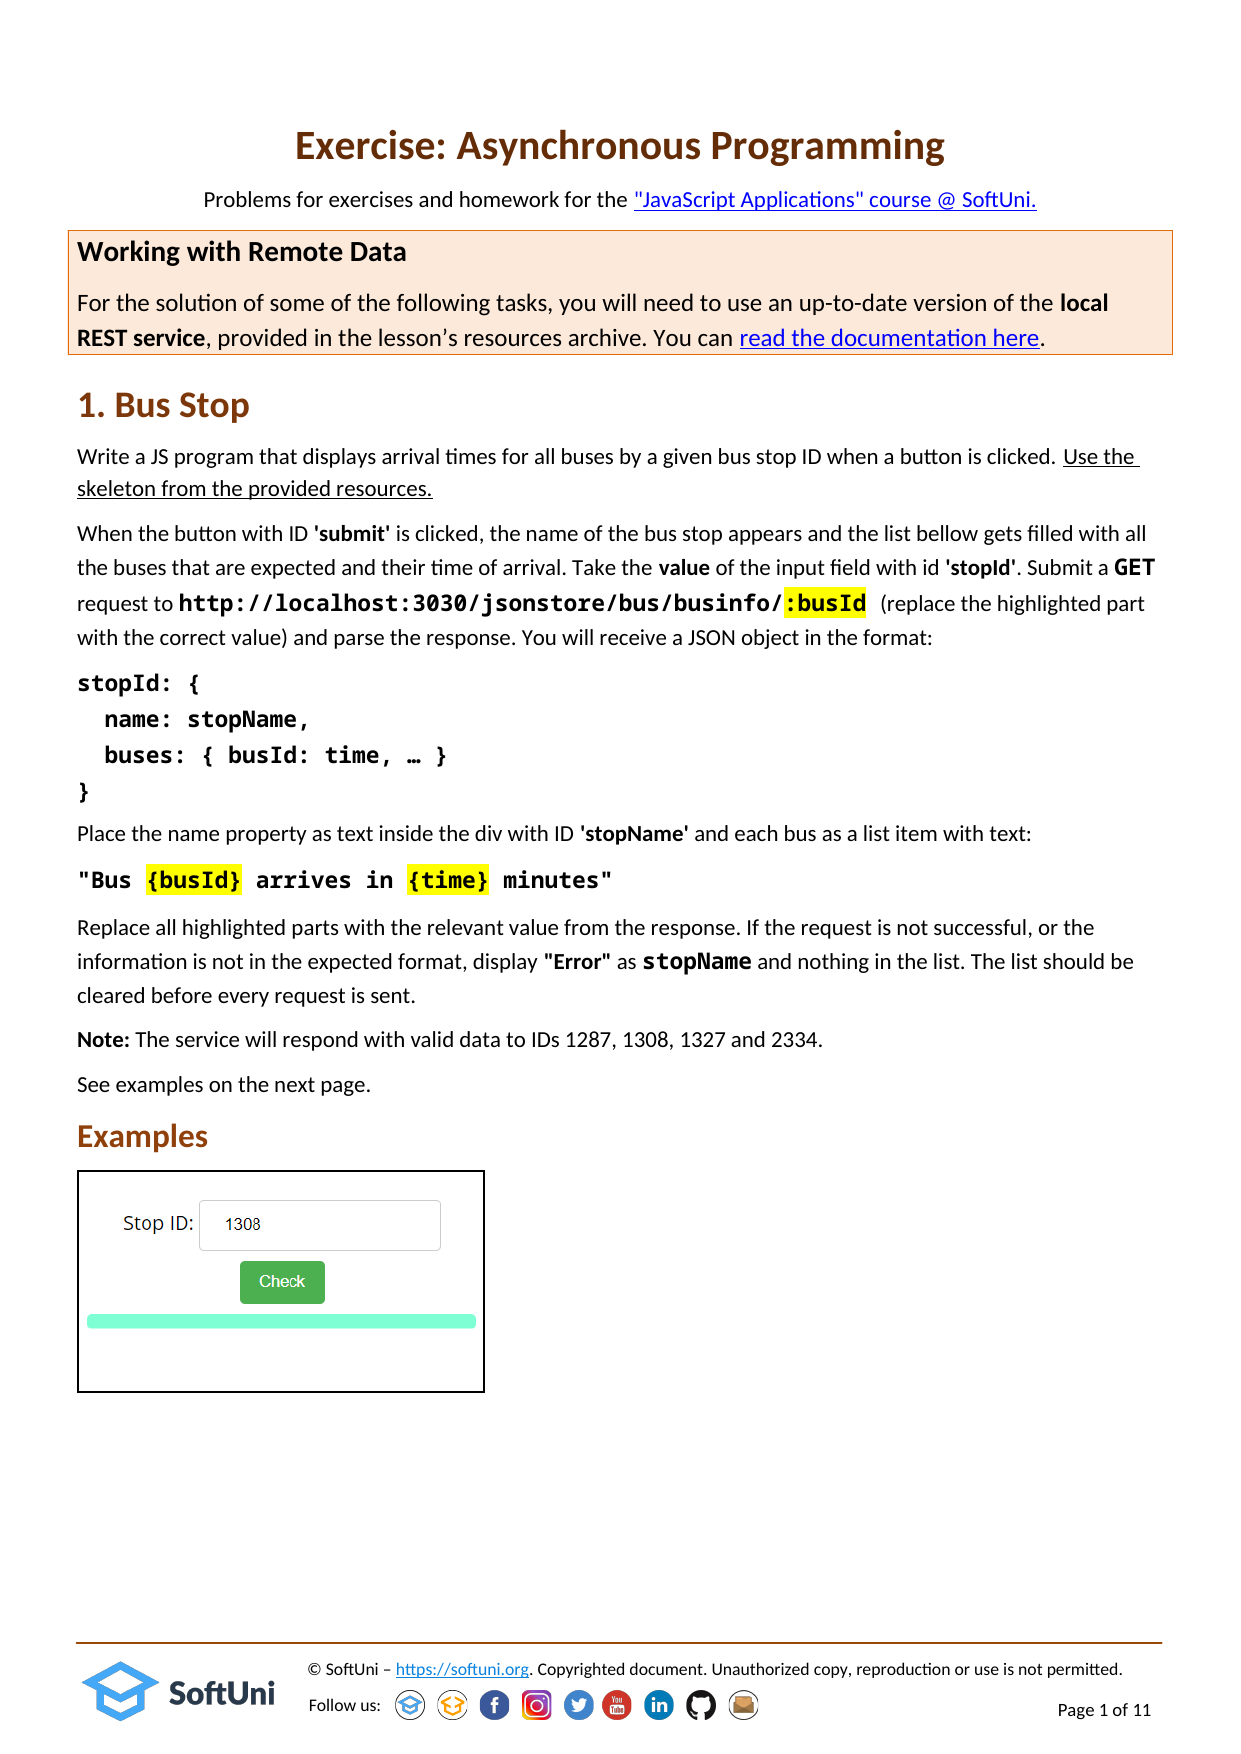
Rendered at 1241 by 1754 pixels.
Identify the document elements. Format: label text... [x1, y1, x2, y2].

text buses: { busId: time, … } [77, 739, 1163, 771]
text For the solution of some of the following tasks, you will need to use an up-to-date version of the local REST service, provided in the lesson’s resources archive. You can read the documentation here. [69, 284, 1172, 354]
text Note: The service will respond with valid data to IDs 1287, 1308, 1327 and 2334. [77, 1025, 1163, 1053]
picture [658, 1702, 667, 1712]
text } [77, 775, 1163, 806]
subtitle Bus Stop [77, 381, 1163, 427]
text Problems for exercises and homework for the "JavaScript Applications" course @ SoftUni. [77, 186, 1163, 213]
text Replace all highlighted parts with the relevant value from the response. If the request is not successful, or the information is not in the expected format, display "Error" as stopName and nothing in the list. The list should be cleared before every request is sent. [77, 913, 1163, 1009]
text When the button with ID 'submit' is clicked, the name of the bus stop appears and the list bellow gets filled with all the buses that are expected and their time of arrival. Take the value of the input field with id 'stopId'. Submit a GET request to http://localhost:3030/jsonstore/bus/businfo/:busId (replace the highlighted part with the correct value) and parse the response. You will receive a JSON object in the format: [77, 519, 1163, 651]
picture [686, 1690, 716, 1720]
picture [665, 1711, 674, 1720]
text name: stopName, [77, 703, 1163, 734]
picture [522, 1690, 552, 1720]
text Write a JS program that displays arrival times for all buses by a given bus stop ID when a button is clicked. Use the skeleton from the provided resources. [77, 442, 1163, 502]
text See examples on the next page. [77, 1070, 1163, 1098]
picture [644, 1690, 653, 1699]
picture [75, 1655, 281, 1727]
picture [79, 1172, 483, 1391]
picture [437, 1690, 468, 1720]
text stopId: { [77, 667, 1163, 699]
list Exercise: Asynchronous Programming [77, 119, 1163, 169]
picture [395, 1690, 425, 1720]
picture [602, 1690, 632, 1720]
text "Bus {busId} arrives in {time} minutes" [489, 864, 1163, 895]
picture [665, 1690, 674, 1699]
picture [728, 1690, 759, 1720]
picture [479, 1690, 510, 1720]
picture [644, 1711, 653, 1720]
text Place the name property as text inside the div with ID 'stopName' and each bus as a list item with text: [77, 819, 1163, 847]
text "Bus {busId} arrives in {time} minutes" [242, 864, 407, 895]
subtitle Examples [77, 1115, 1163, 1156]
picture [564, 1690, 594, 1720]
text Working with Remote Data [69, 231, 1172, 269]
